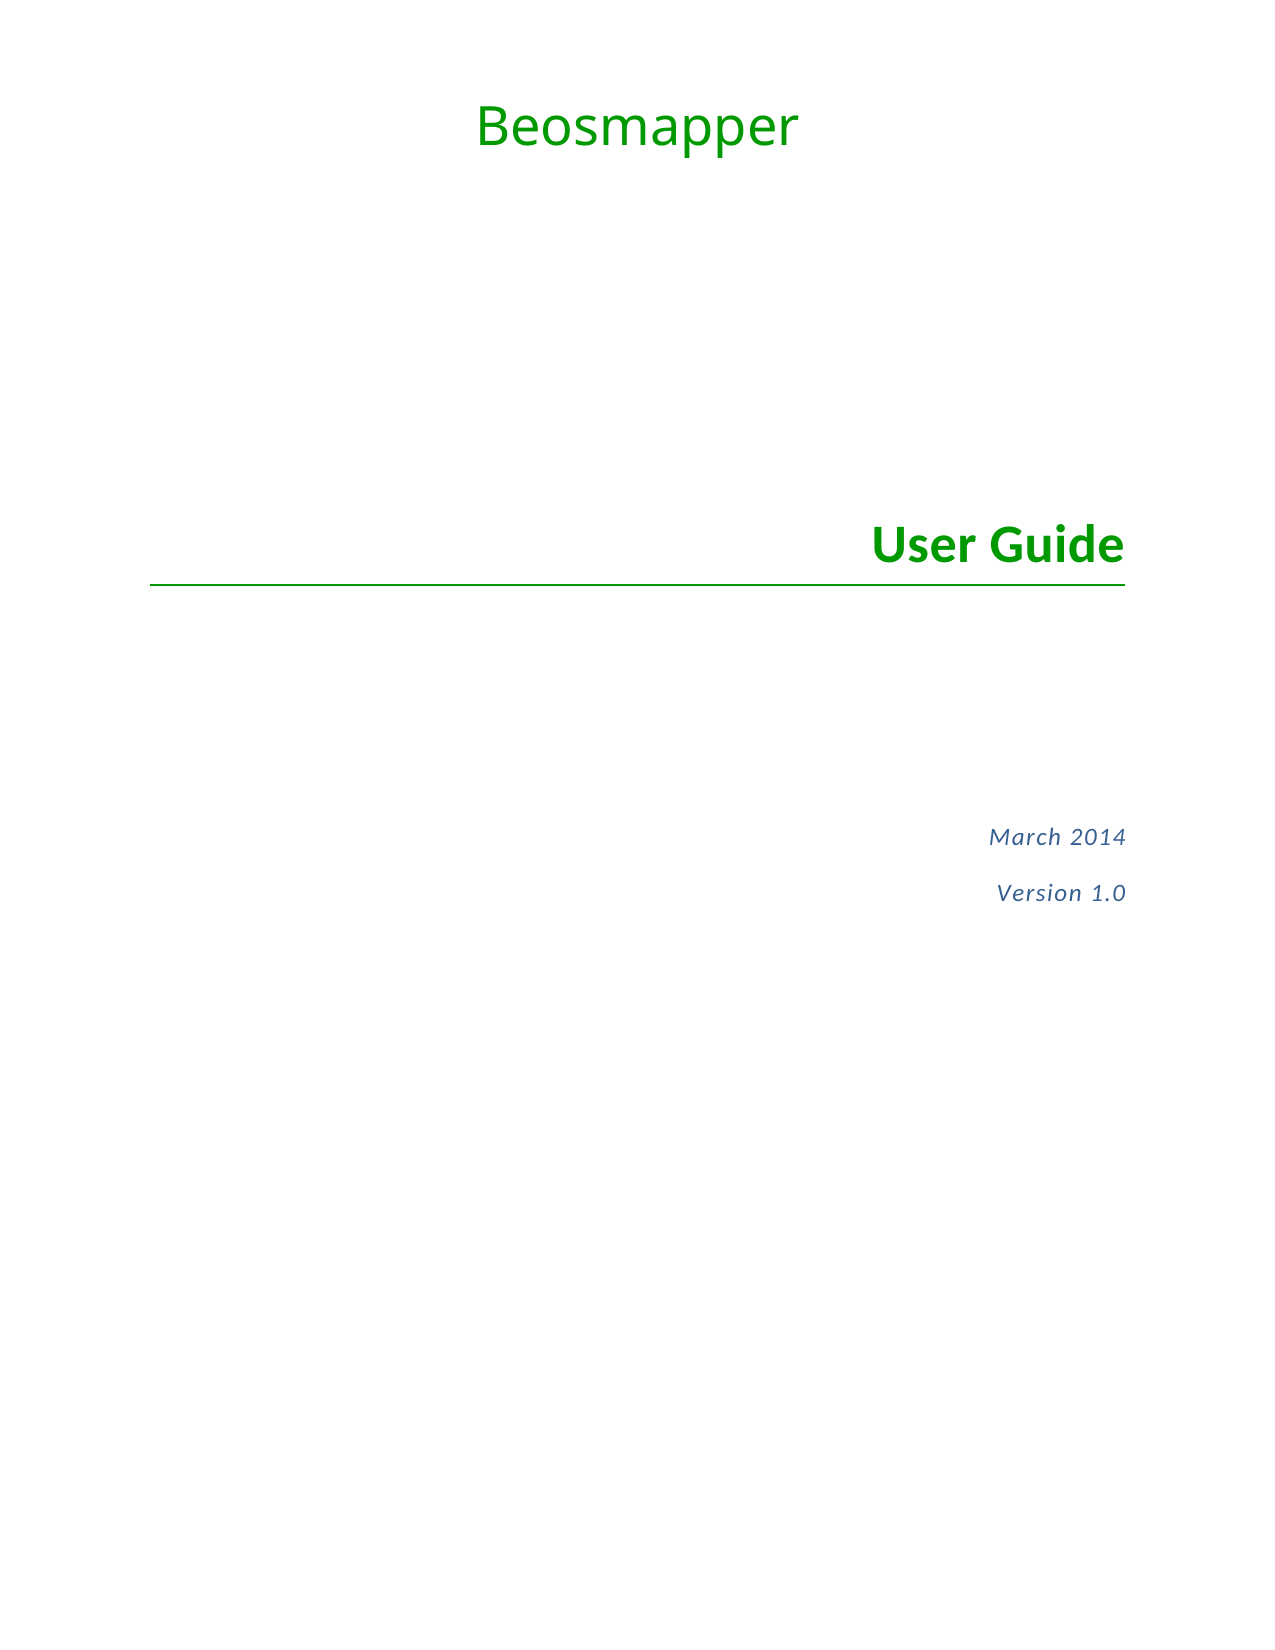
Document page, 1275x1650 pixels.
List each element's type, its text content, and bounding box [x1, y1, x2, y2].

subtitle March 2014 [150, 822, 1125, 852]
subtitle Version 1.0 [150, 877, 1125, 908]
title User Guide [150, 509, 1125, 584]
